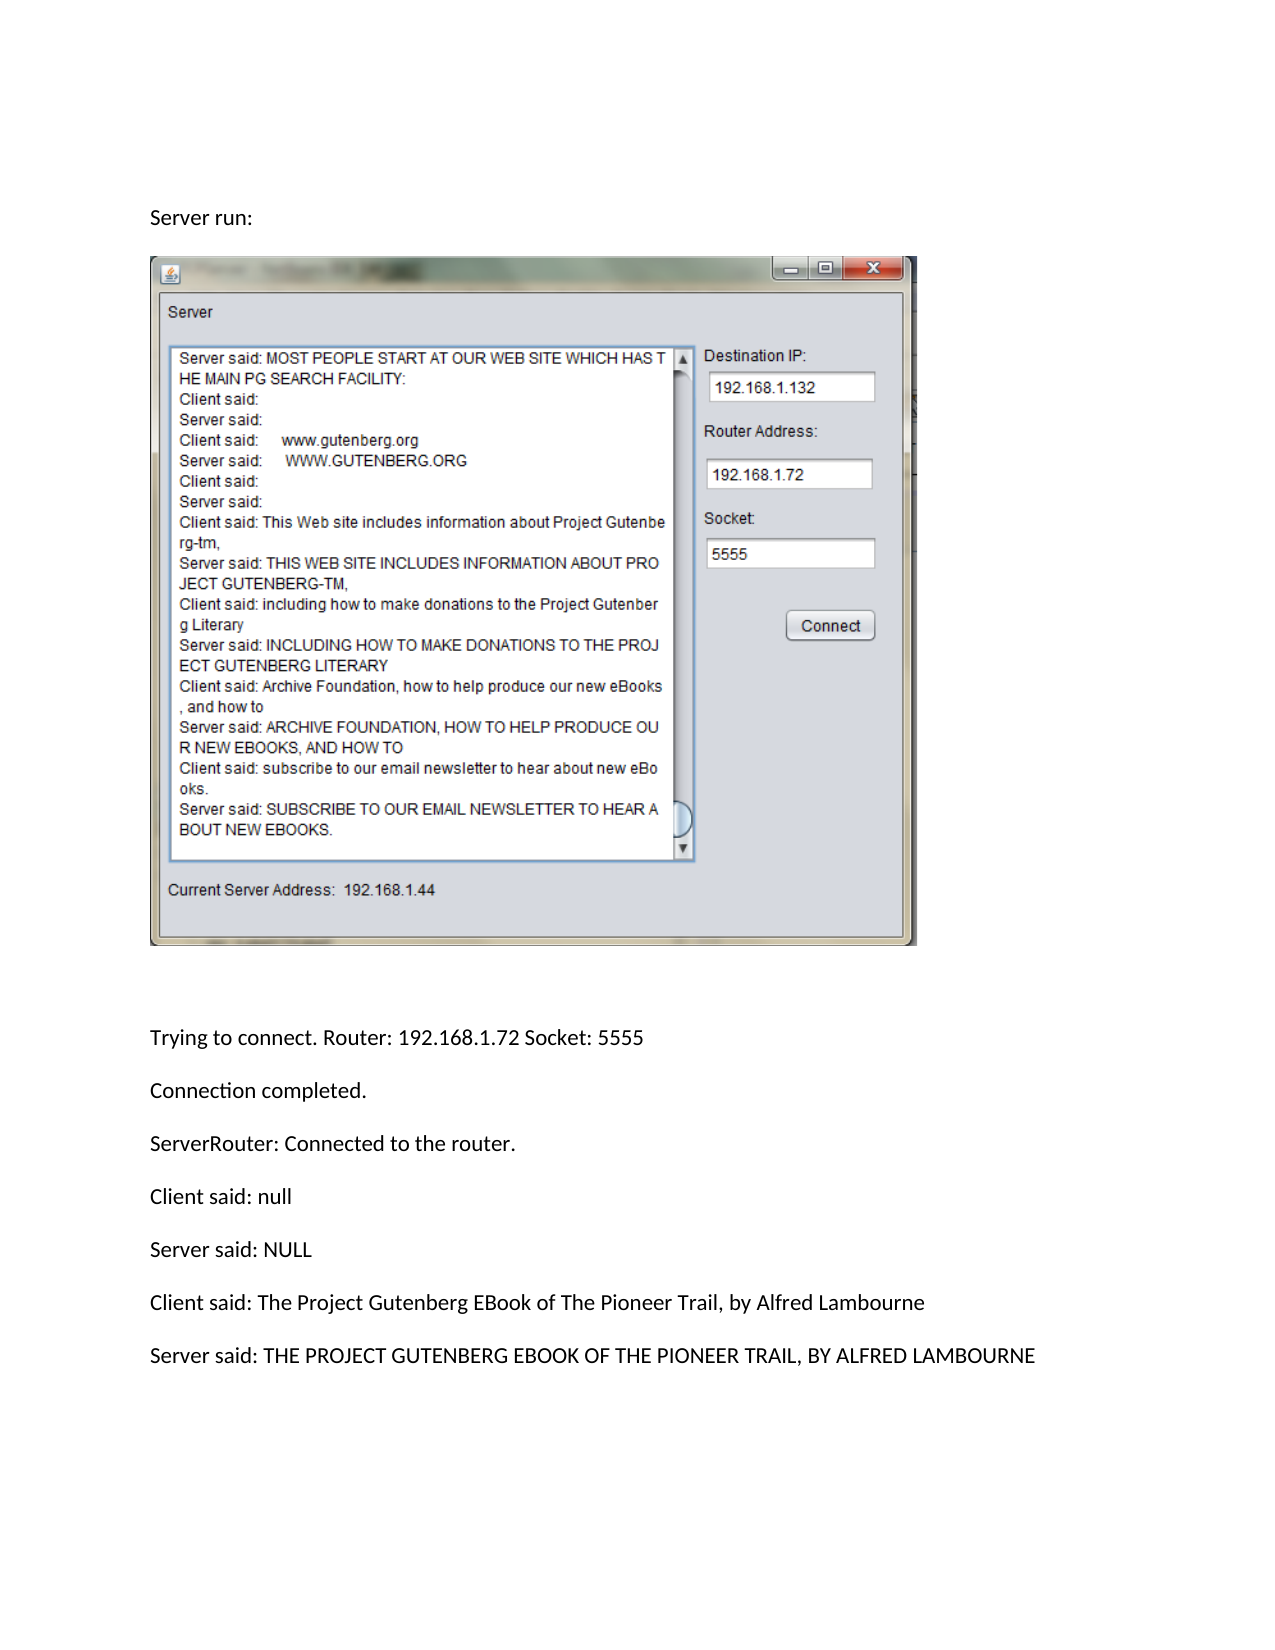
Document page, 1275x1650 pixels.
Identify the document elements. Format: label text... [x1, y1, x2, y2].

text Client said: null [150, 1182, 1125, 1211]
text ServerRouter: Connected to the router. [150, 1129, 1125, 1157]
text Server said: THE PROJECT GUTENBERG EBOOK OF THE PIONEER TRAIL, BY ALFRED LAMBOURNE [150, 1342, 1125, 1369]
text Connection completed. [150, 1076, 1125, 1104]
picture [150, 256, 918, 946]
text Client said: The Project Gutenberg EBook of The Pioneer Trail, by Alfred Lambourne [150, 1288, 1125, 1317]
text Trying to connect. Router: 192.168.1.72 Socket: 5555 [150, 1023, 1125, 1051]
text Server run: [150, 203, 1125, 231]
text Server said: NULL [150, 1236, 1125, 1263]
